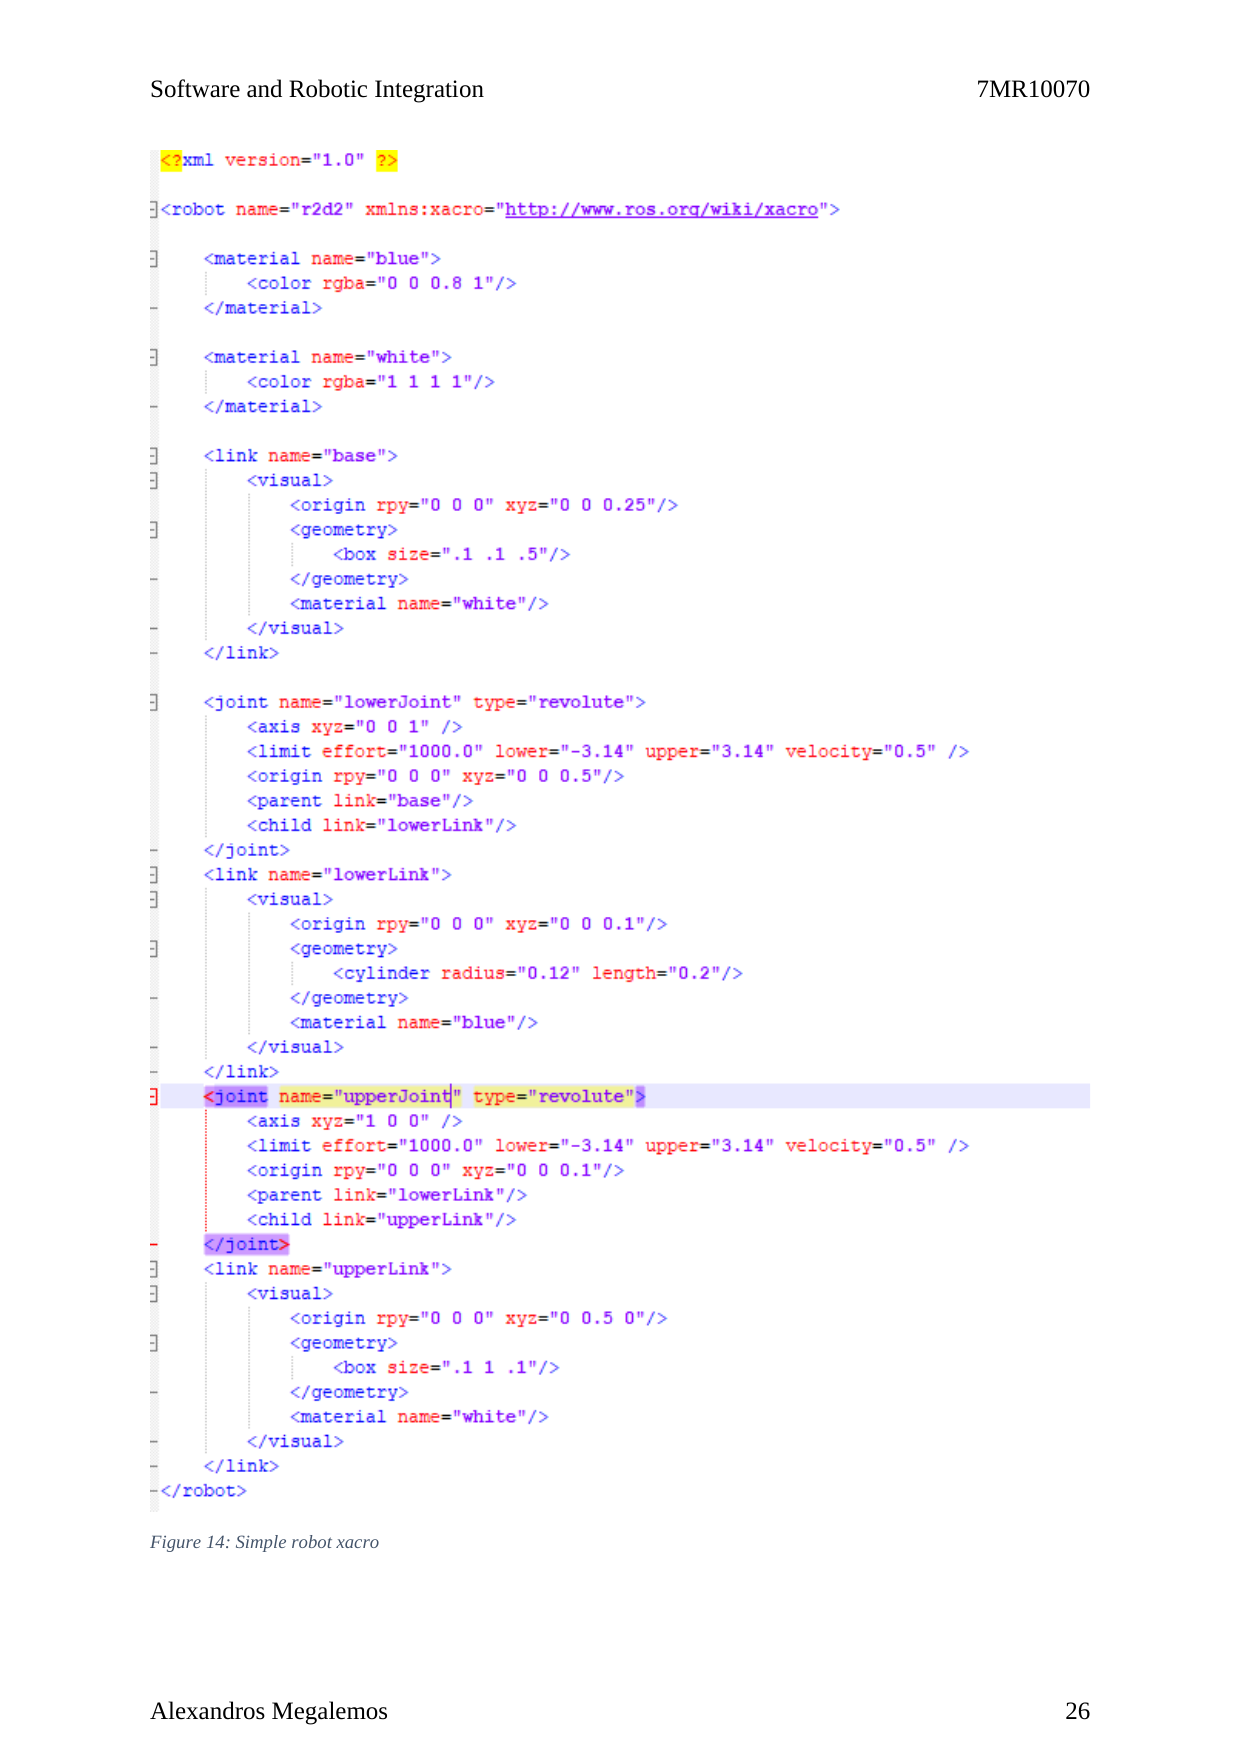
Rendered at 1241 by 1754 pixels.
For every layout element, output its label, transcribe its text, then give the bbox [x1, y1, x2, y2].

picture [150, 150, 1091, 1512]
text Figure 14: Simple robot xacro [150, 1531, 1090, 1552]
